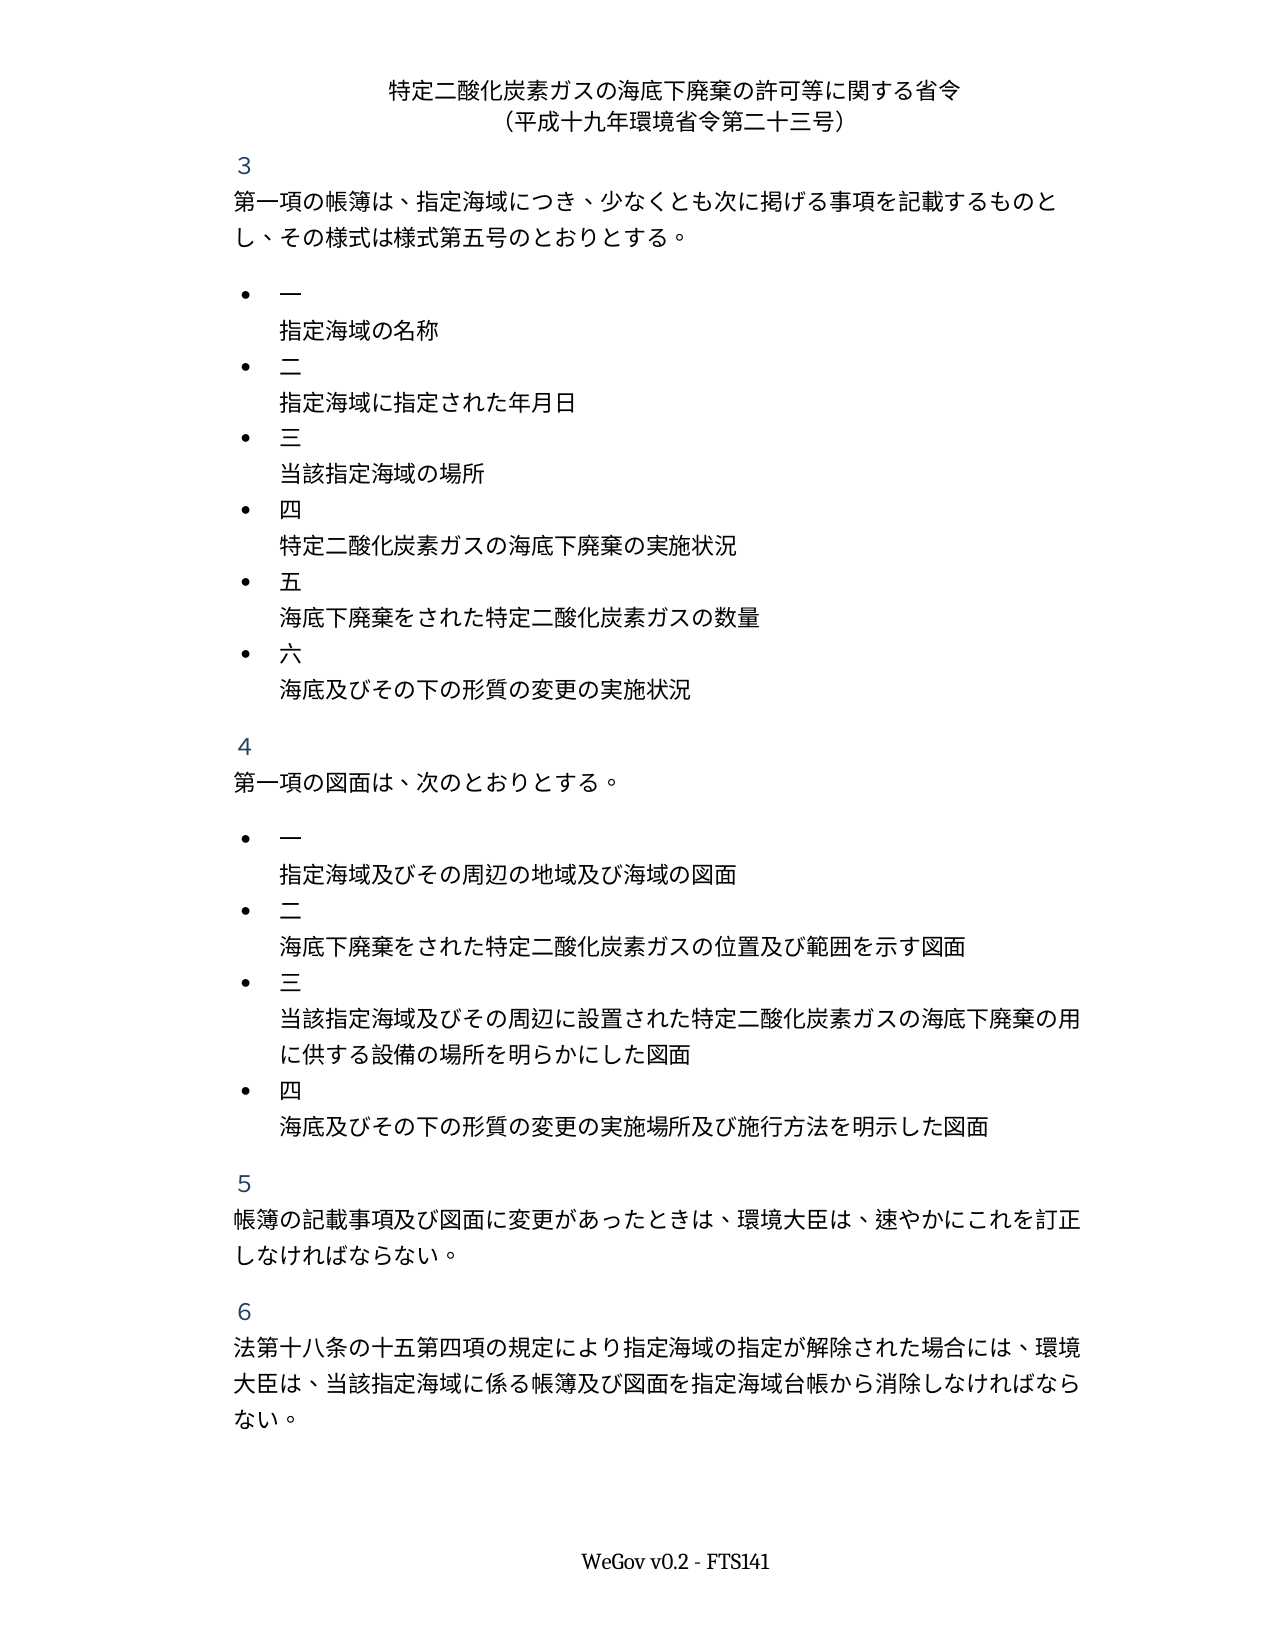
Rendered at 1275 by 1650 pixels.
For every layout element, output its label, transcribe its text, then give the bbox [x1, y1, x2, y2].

list 四 特定二酸化炭素ガスの海底下廃棄の実施状況 [242, 494, 1087, 561]
list 一 指定海域の名称 [242, 279, 1087, 346]
list 五 海底下廃棄をされた特定二酸化炭素ガスの数量 [242, 566, 1087, 633]
subtitle ３ [233, 150, 1087, 181]
text 帳簿の記載事項及び図面に変更があったときは、環境大臣は、速やかにこれを訂正しなければならない。 [233, 1204, 1087, 1271]
list 一 指定海域及びその周辺の地域及び海域の図面 [242, 823, 1087, 891]
subtitle ５ [233, 1168, 1087, 1199]
list 四 海底及びその下の形質の変更の実施場所及び施行方法を明示した図面 [242, 1075, 1087, 1142]
text 第一項の帳簿は、指定海域につき、少なくとも次に掲げる事項を記載するものとし、その様式は様式第五号のとおりとする。 [233, 186, 1087, 253]
text 法第十八条の十五第四項の規定により指定海域の指定が解除された場合には、環境大臣は、当該指定海域に係る帳簿及び図面を指定海域台帳から消除しなければならない。 [233, 1332, 1087, 1435]
subtitle ４ [233, 731, 1087, 762]
list 三 当該指定海域の場所 [242, 422, 1087, 489]
subtitle ６ [233, 1296, 1087, 1328]
list 二 指定海域に指定された年月日 [242, 351, 1087, 418]
list 六 海底及びその下の形質の変更の実施状況 [242, 638, 1087, 705]
list 二 海底下廃棄をされた特定二酸化炭素ガスの位置及び範囲を示す図面 [242, 895, 1087, 962]
text 第一項の図面は、次のとおりとする。 [233, 767, 1087, 798]
list 三 当該指定海域及びその周辺に設置された特定二酸化炭素ガスの海底下廃棄の用に供する設備の場所を明らかにした図面 [242, 967, 1087, 1070]
